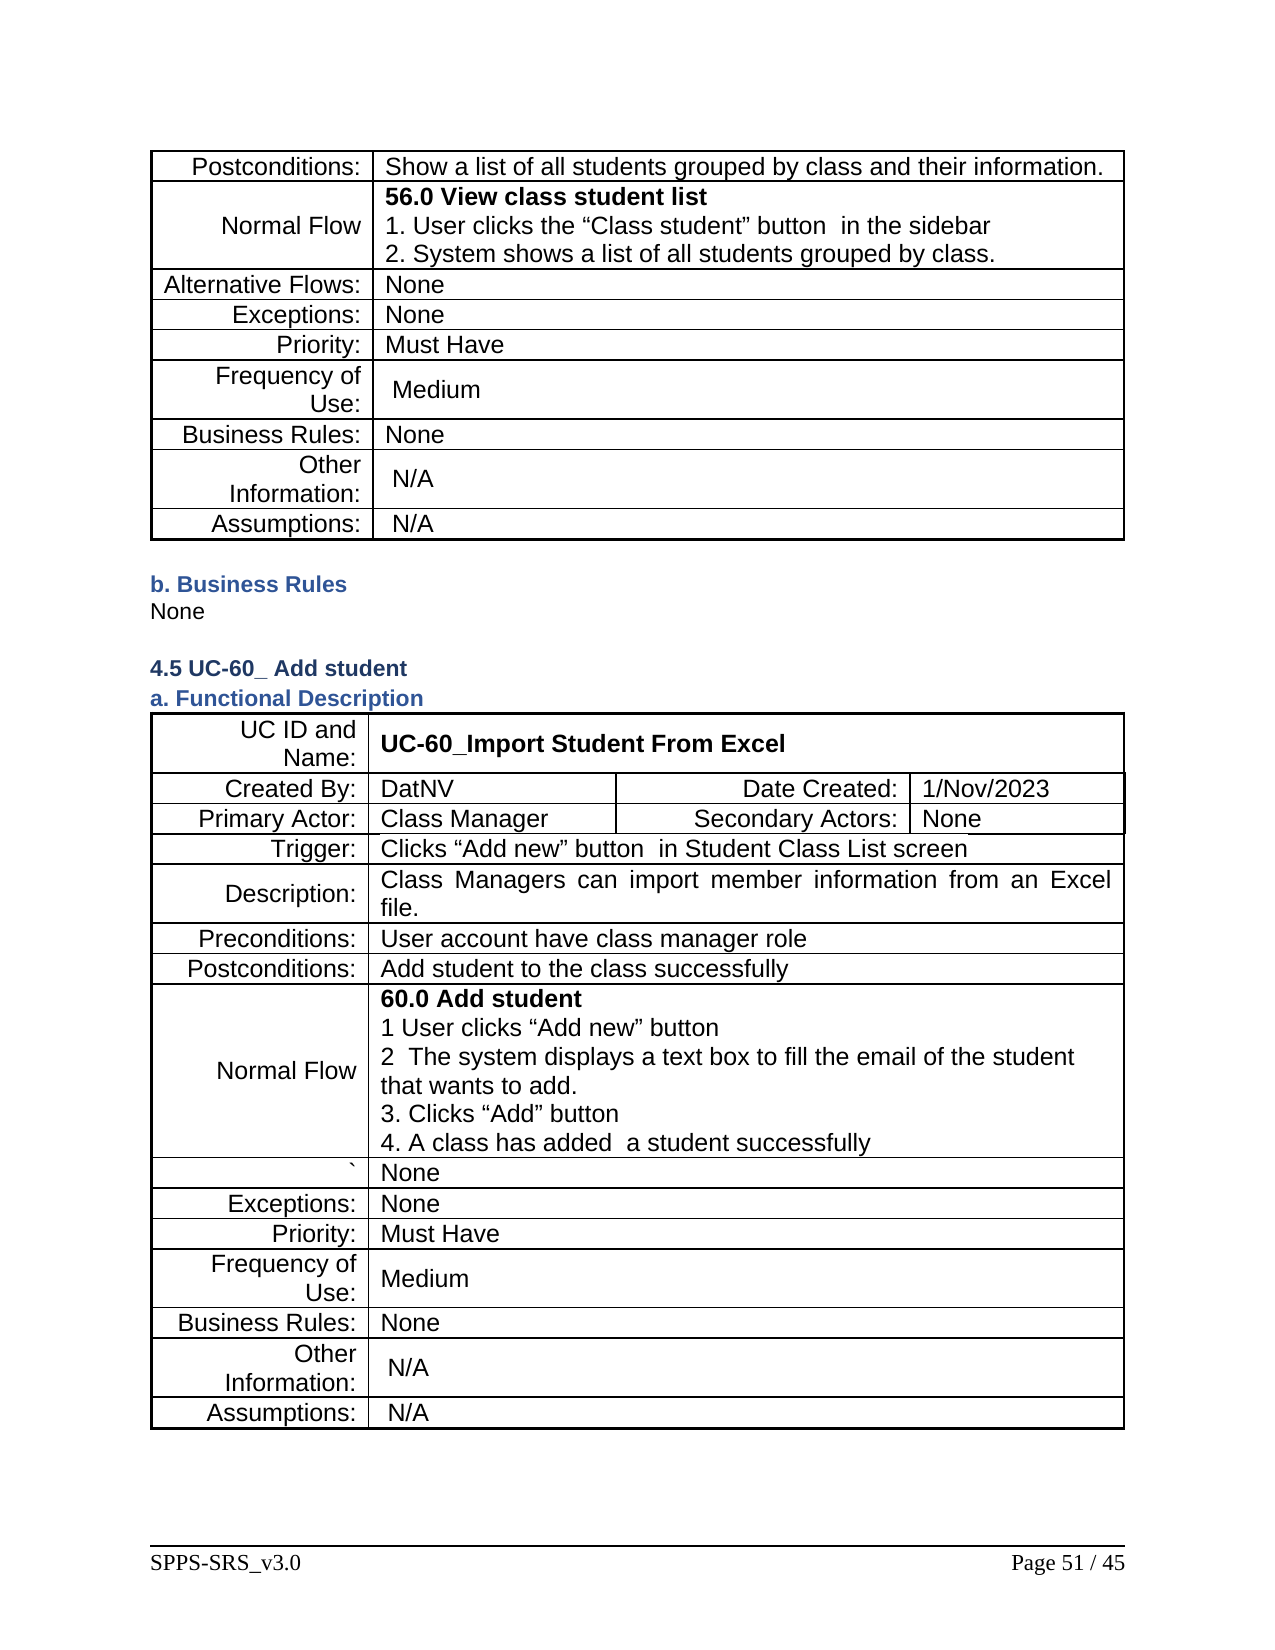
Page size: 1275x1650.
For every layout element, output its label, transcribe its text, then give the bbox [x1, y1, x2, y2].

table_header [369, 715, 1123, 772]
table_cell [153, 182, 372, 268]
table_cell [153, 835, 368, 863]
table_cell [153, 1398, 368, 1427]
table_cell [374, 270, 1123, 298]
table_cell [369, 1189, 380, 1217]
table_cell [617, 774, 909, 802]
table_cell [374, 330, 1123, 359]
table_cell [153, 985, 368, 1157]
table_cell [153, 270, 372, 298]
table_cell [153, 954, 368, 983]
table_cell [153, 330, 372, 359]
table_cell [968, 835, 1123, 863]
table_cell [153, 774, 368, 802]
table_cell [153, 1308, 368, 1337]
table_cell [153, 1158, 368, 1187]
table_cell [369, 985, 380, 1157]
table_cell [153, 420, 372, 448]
subtitle 4.5 UC-60_ Add student [150, 655, 1125, 681]
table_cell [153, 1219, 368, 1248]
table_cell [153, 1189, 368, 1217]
text None [150, 598, 1125, 624]
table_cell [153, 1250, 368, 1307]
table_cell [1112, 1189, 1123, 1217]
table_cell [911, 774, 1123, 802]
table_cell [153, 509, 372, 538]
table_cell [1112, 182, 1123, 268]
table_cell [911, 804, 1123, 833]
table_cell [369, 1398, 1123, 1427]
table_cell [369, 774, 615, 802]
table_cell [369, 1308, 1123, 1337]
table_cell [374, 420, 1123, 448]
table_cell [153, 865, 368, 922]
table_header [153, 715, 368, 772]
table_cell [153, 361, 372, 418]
subtitle a. Functional Description [150, 685, 1125, 712]
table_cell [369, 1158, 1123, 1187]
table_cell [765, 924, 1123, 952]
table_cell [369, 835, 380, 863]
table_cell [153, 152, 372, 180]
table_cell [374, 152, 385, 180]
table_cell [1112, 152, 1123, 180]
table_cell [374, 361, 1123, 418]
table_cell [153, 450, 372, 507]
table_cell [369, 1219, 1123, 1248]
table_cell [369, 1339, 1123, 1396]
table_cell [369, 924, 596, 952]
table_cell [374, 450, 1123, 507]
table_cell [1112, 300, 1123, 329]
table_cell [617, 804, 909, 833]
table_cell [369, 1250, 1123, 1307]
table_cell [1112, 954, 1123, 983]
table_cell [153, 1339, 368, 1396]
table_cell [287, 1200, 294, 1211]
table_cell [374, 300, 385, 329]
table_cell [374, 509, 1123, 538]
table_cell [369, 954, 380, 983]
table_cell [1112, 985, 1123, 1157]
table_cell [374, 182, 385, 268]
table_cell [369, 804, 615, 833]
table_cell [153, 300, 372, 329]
subtitle b. Business Rules [150, 571, 1125, 598]
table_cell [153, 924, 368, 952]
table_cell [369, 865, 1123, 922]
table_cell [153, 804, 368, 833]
